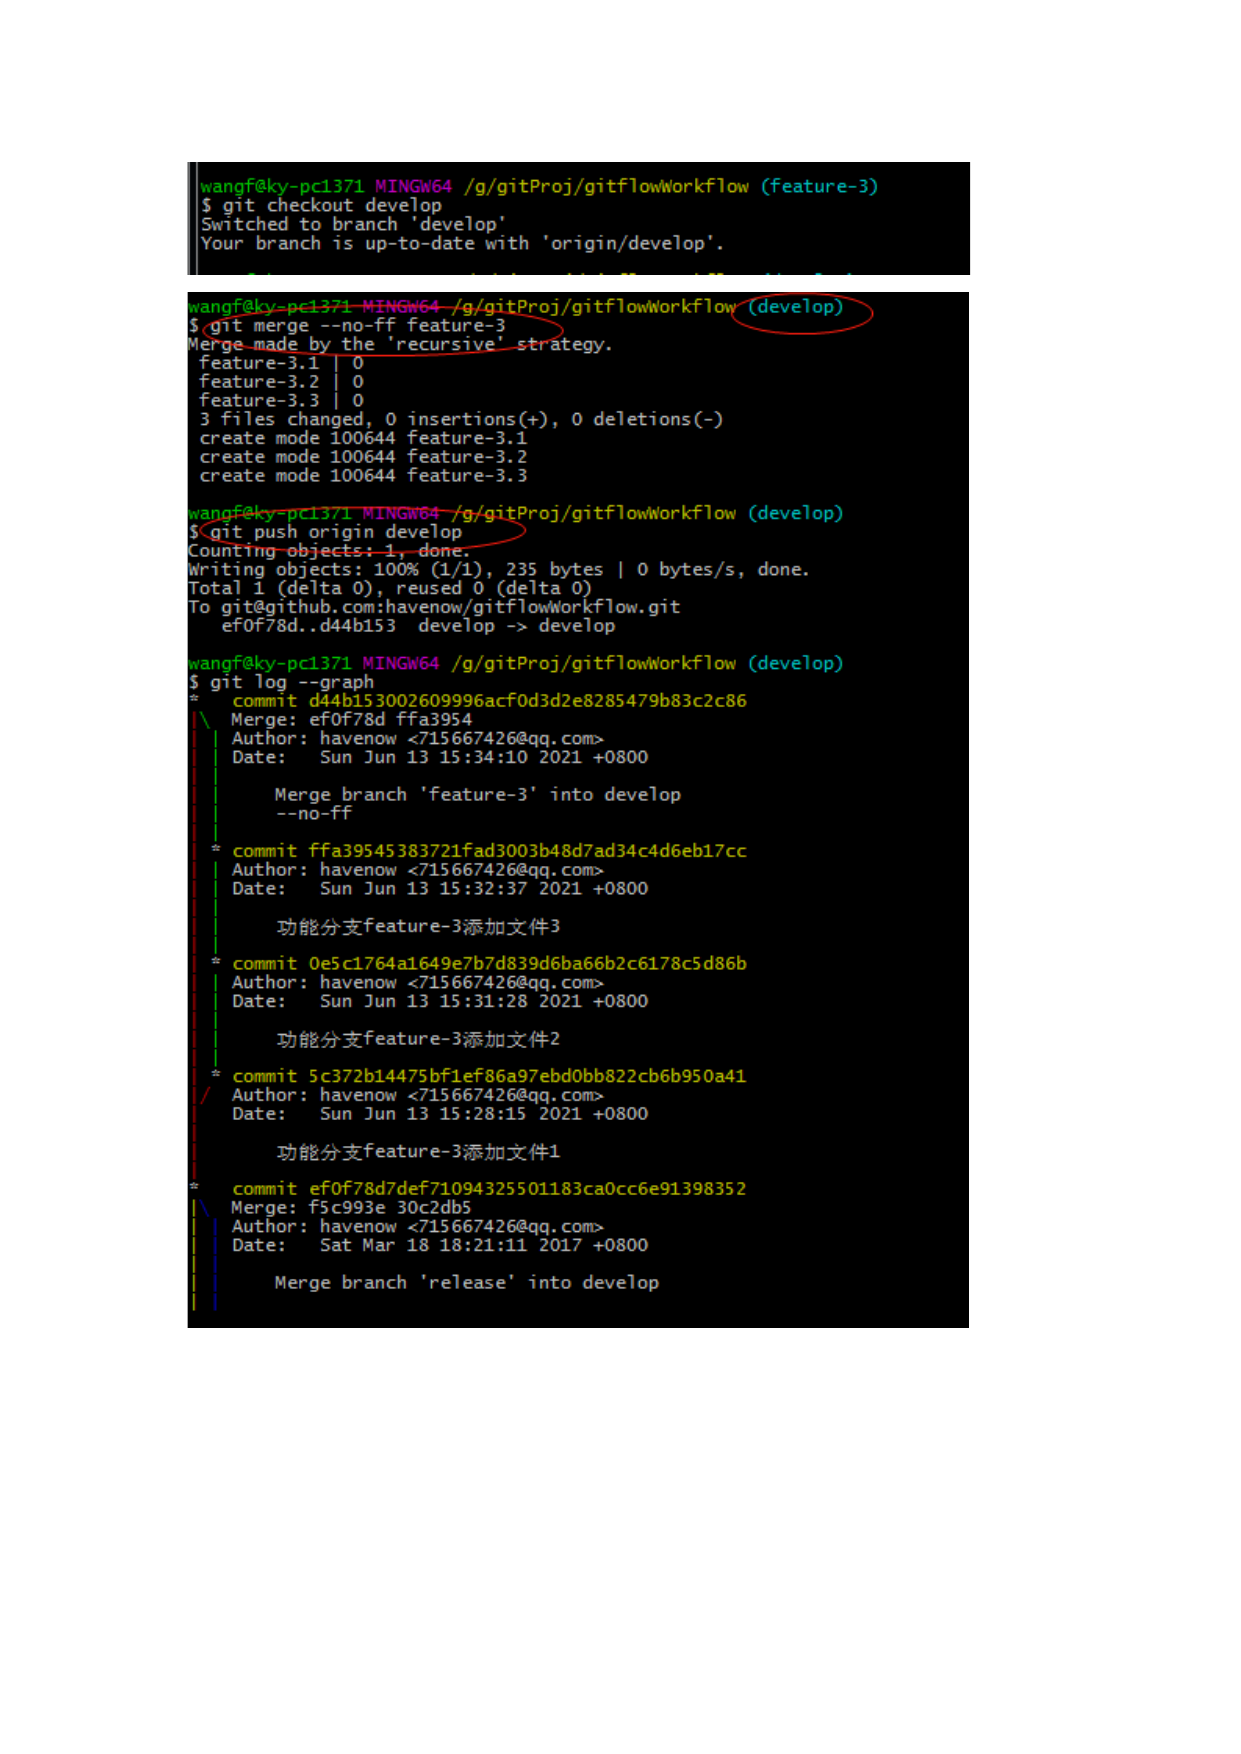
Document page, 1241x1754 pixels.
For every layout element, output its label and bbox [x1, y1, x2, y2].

picture [187, 292, 969, 1328]
picture [187, 162, 971, 275]
